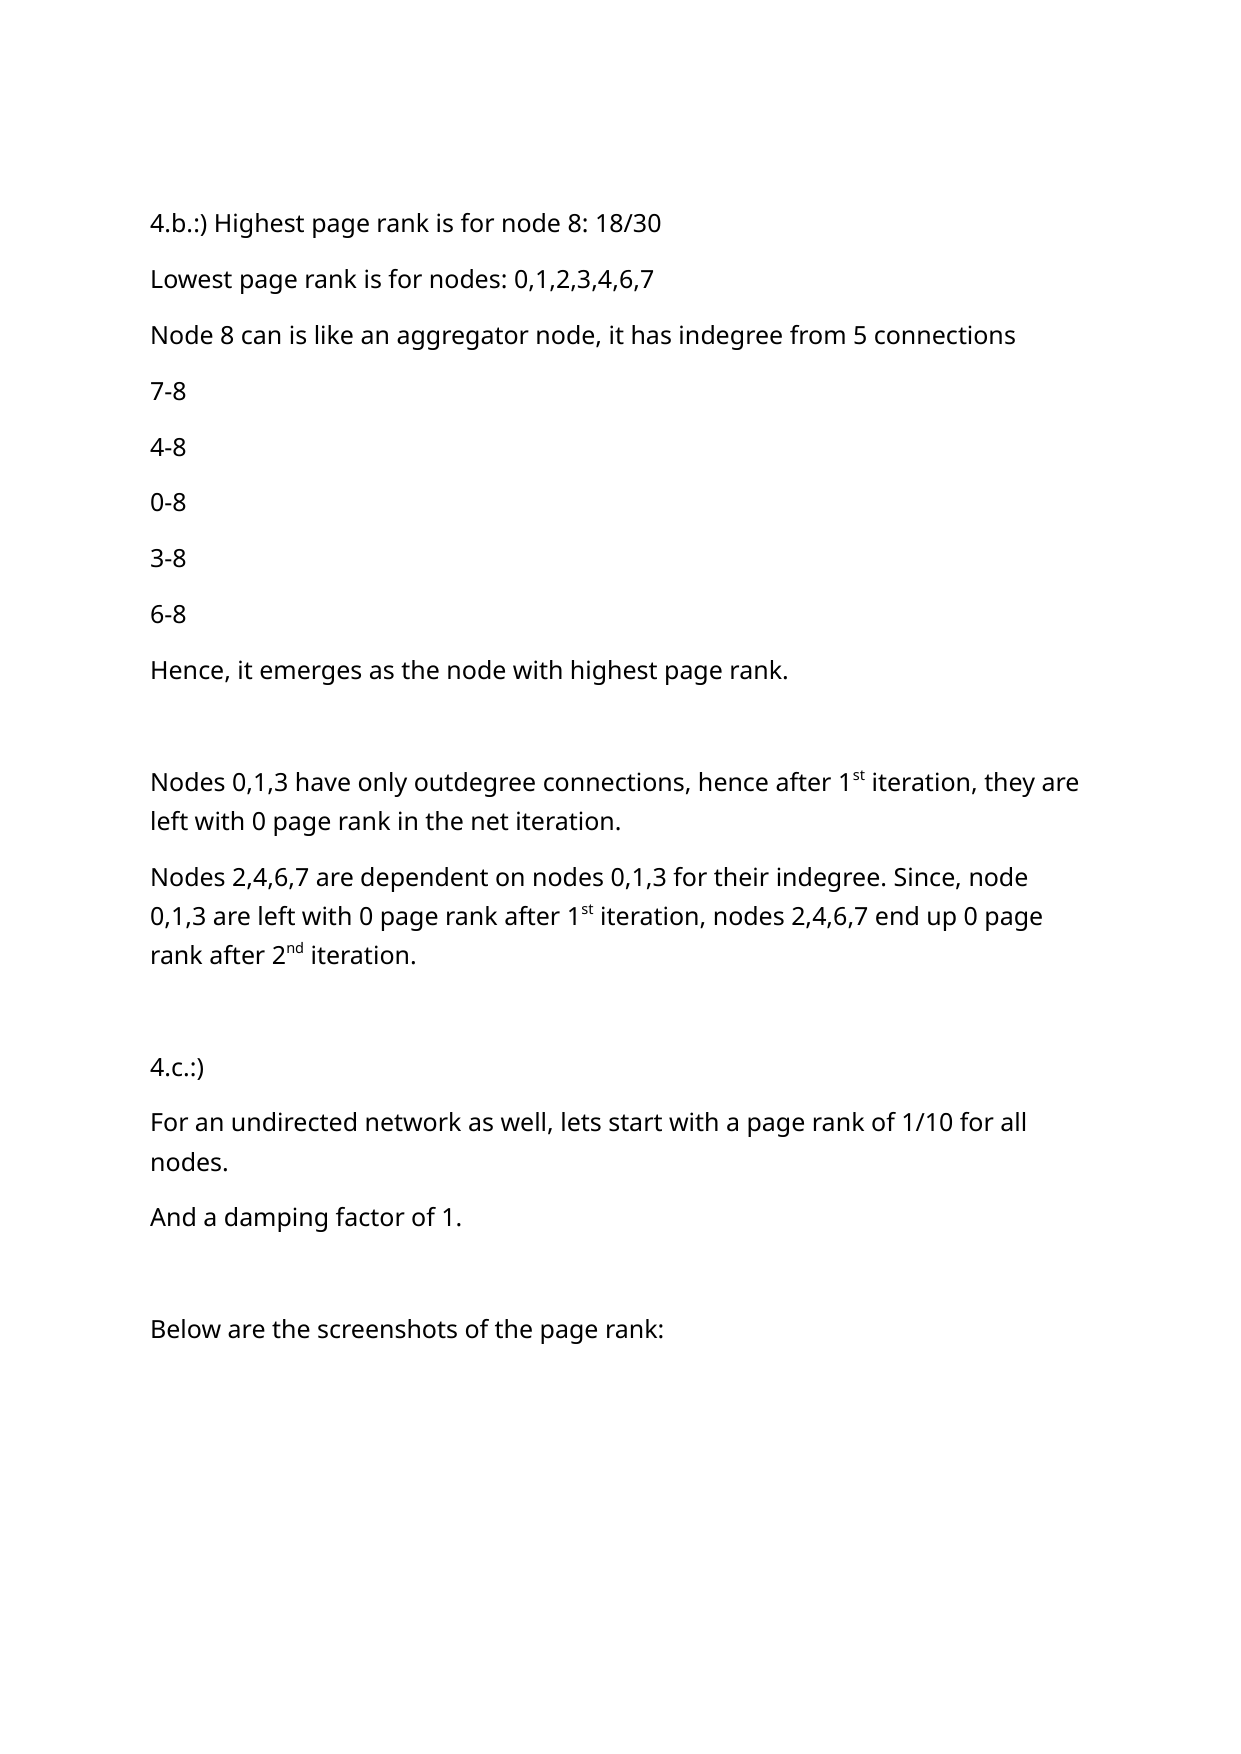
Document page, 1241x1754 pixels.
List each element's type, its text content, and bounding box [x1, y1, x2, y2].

text 4.b.:) Highest page rank is for node 8: 18/30 [150, 206, 1090, 240]
text 0-8 [150, 485, 1090, 519]
text 3-8 [150, 541, 1090, 575]
text 4.c.:) [150, 1049, 1090, 1083]
text And a damping factor of 1. [150, 1200, 1090, 1234]
text Nodes 2,4,6,7 are dependent on nodes 0,1,3 for their indegree. Since, node 0,1,3 are left with 0 page rank after 1st iteration, nodes 2,4,6,7 end up 0 page rank after 2nd iteration. [150, 859, 1090, 972]
text 7-8 [150, 373, 1090, 407]
text Node 8 can is like an aggregator node, it has indegree from 5 connections [150, 317, 1090, 352]
text Below are the screenshots of the page rank: [150, 1312, 1090, 1346]
text 6-8 [150, 597, 1090, 631]
text Nodes 0,1,3 have only outdegree connections, hence after 1st iteration, they are left with 0 page rank in the net iteration. [150, 764, 1090, 837]
text Lowest page rank is for nodes: 0,1,2,3,4,6,7 [150, 262, 1090, 296]
text 4-8 [150, 429, 1090, 463]
text For an undirected network as well, lets start with a page rank of 1/10 for all nodes. [150, 1105, 1090, 1178]
text Hence, it emerges as the node with highest page rank. [150, 652, 1090, 687]
